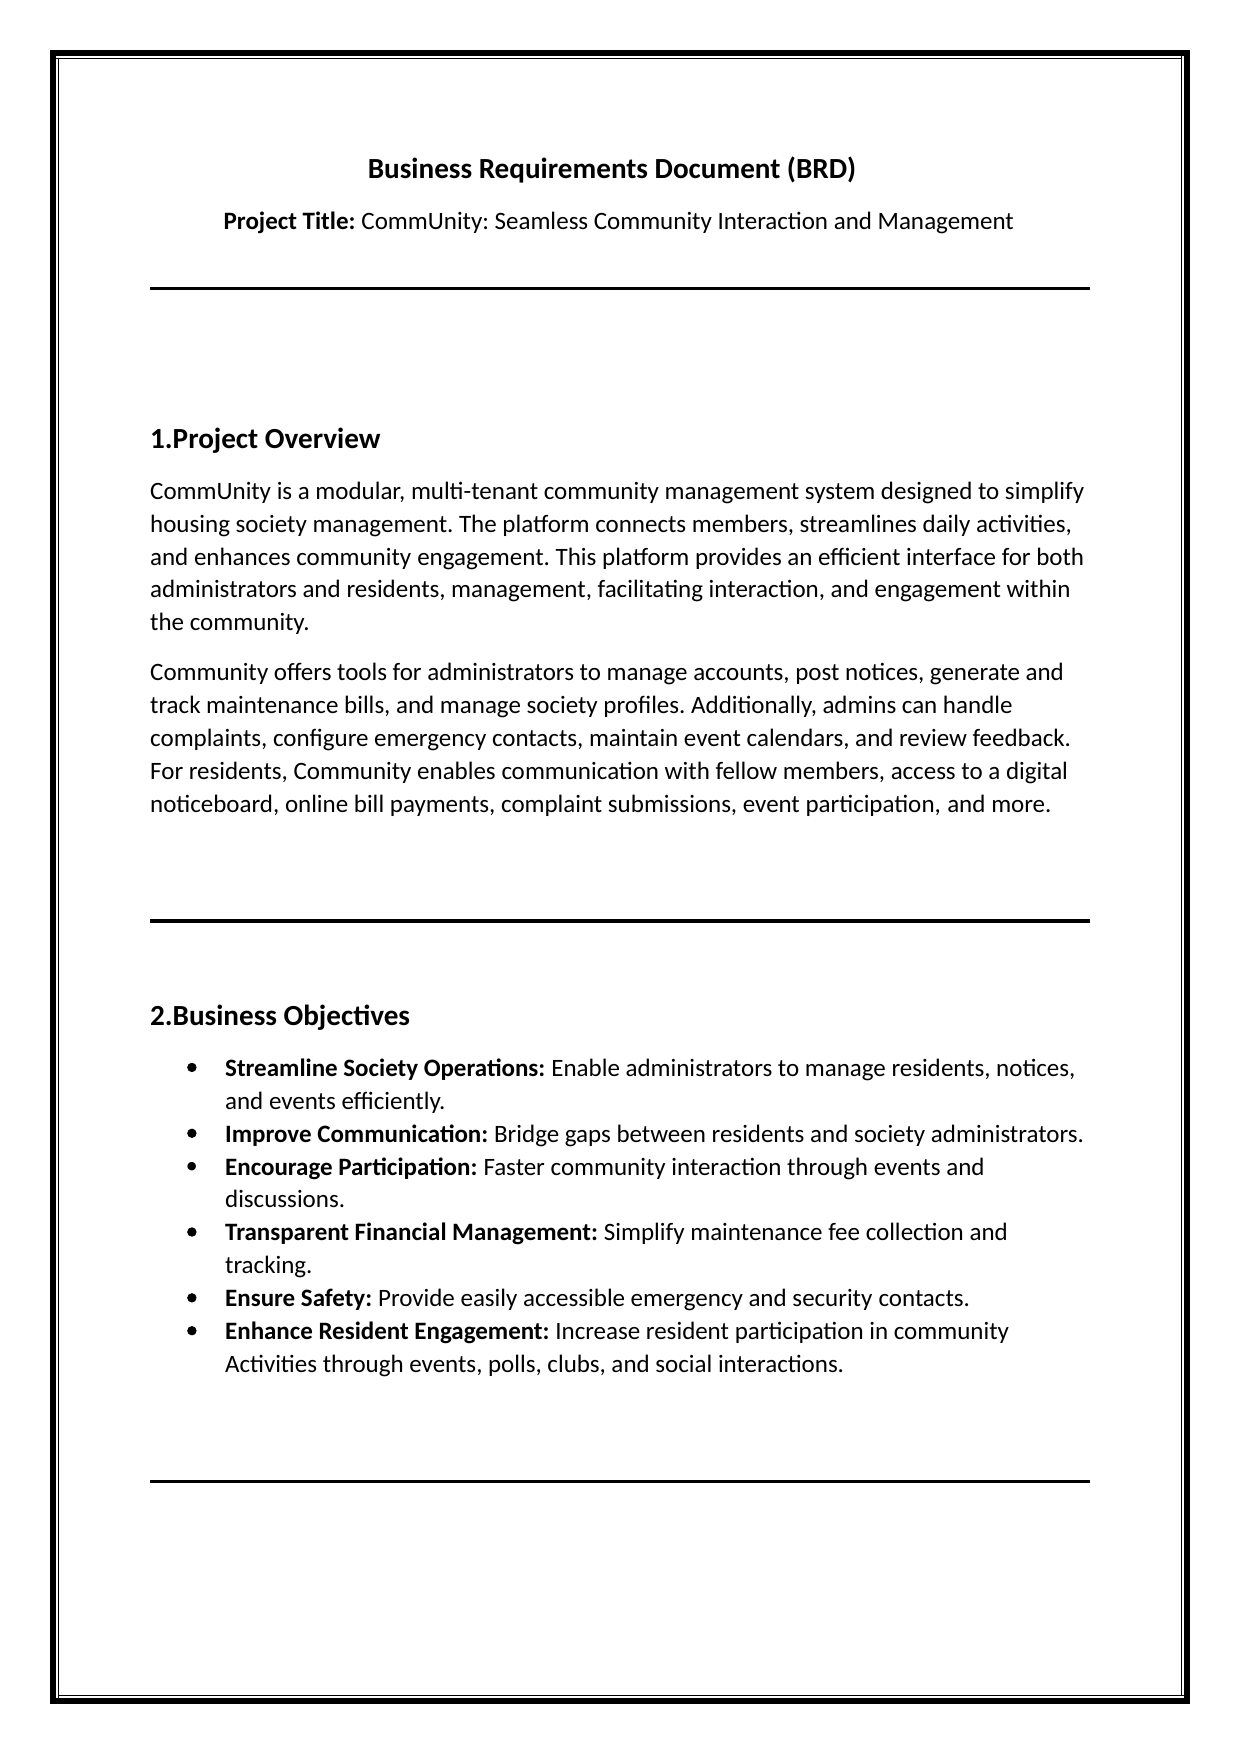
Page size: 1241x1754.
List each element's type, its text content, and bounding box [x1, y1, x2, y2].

text 1.Project Overview [150, 420, 1090, 455]
list Activities through events, polls, clubs, and social interactions. [225, 1348, 1090, 1379]
list Enhance Resident Engagement: Increase resident participation in community [187, 1315, 1090, 1346]
text Community offers tools for administrators to manage accounts, post notices, generate and track maintenance bills, and manage society profiles. Additionally, admins can handle complaints, configure emergency contacts, maintain event calendars, and review feedback. For residents, Community enables communication with fellow members, access to a digital noticeboard, online bill payments, complaint submissions, event participation, and more. [150, 656, 1090, 818]
text CommUnity is a modular, multi-tenant community management system designed to simplify housing society management. The platform connects members, streamlines daily activities, and enhances community engagement. This platform provides an efficient interface for both administrators and residents, management, facilitating interaction, and engagement within the community. [150, 475, 1090, 637]
list Improve Communication: Bridge gaps between residents and society administrators. [187, 1118, 1090, 1148]
text Business Requirements Document (BRD) [150, 150, 1090, 186]
list Streamline Society Operations: Enable administrators to manage residents, notices, and events efficiently. [187, 1052, 1090, 1115]
text 2.Business Objectives [150, 997, 1090, 1032]
list Transparent Financial Management: Simplify maintenance fee collection and tracking. [187, 1216, 1090, 1280]
list Encourage Participation: Faster community interaction through events and discussions. [187, 1151, 1090, 1214]
list Ensure Safety: Provide easily accessible emergency and security contacts. [187, 1282, 1090, 1313]
text Project Title: CommUnity: Seamless Community Interaction and Management [150, 205, 1090, 236]
